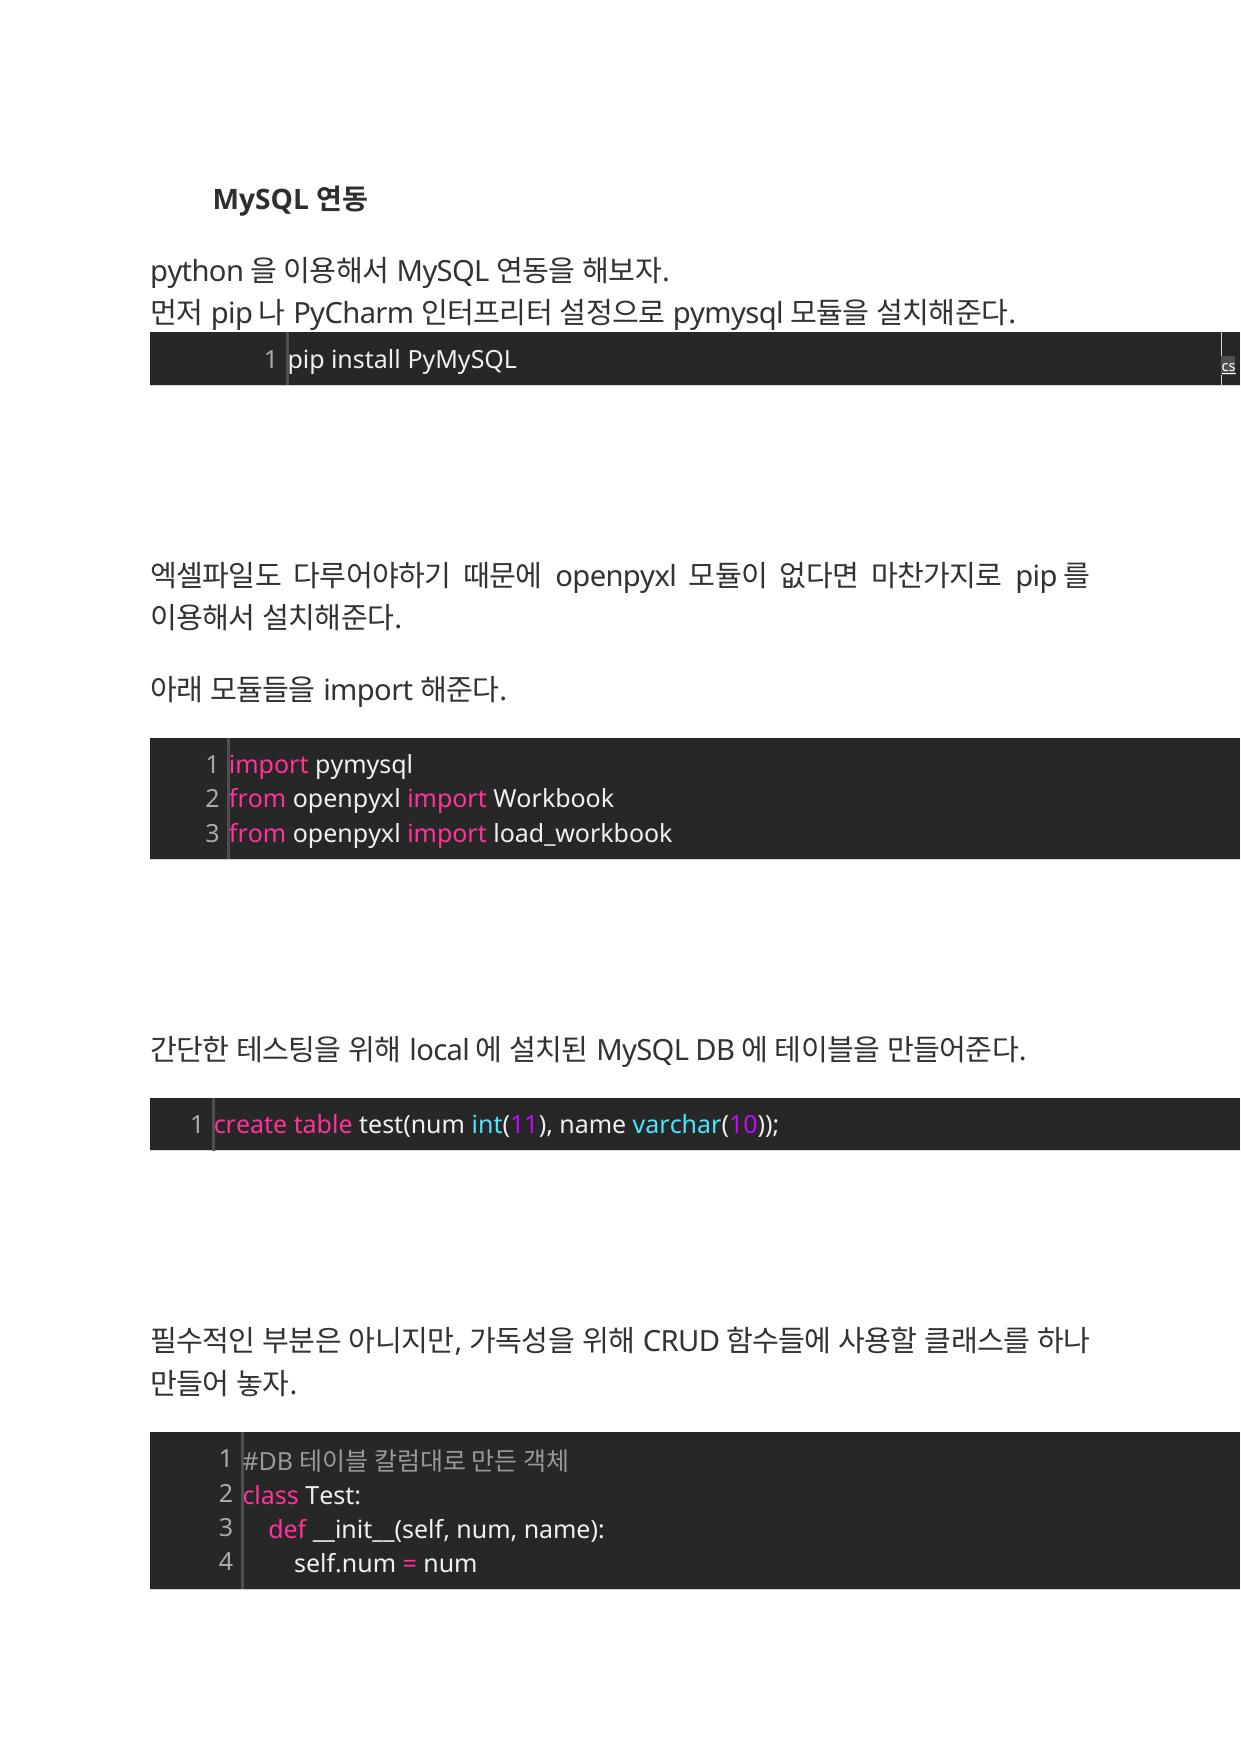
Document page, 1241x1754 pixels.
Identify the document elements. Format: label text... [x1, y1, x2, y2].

text 아래 모듈들을 import 해준다. [150, 666, 1090, 708]
table_header 1 2 3 4 5 [150, 1432, 241, 1589]
table_header 1 2 3 [150, 738, 227, 859]
table_header cs [1222, 332, 1240, 385]
table_header import pymysql from openpyxl import Workbook from openpyxl import load_workbook [230, 738, 1240, 859]
text 간단한 테스팅을 위해 local에 설치된 MySQL DB에 테이블을 만들어준다. [150, 1026, 1090, 1068]
table_header pip install PyMySQL [289, 332, 1221, 385]
text MySQL 연동 [212, 177, 1090, 218]
text python을 이용해서 MySQL 연동을 해보자. [150, 247, 1090, 289]
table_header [244, 1432, 1240, 1589]
text 필수적인 부분은 아니지만, 가독성을 위해 CRUD함수들에 사용할 클래스를 하나 만들어 놓자. [150, 1318, 1090, 1403]
text 엑셀파일도 다루어야하기 때문에 openpyxl 모듈이 없다면 마찬가지로 pip를 이용해서 설치해준다. [150, 552, 1090, 637]
text 먼저 pip나 PyCharm 인터프리터 설정으로 pymysql 모듈을 설치해준다. [150, 289, 1090, 332]
table_header 1 [150, 1098, 212, 1150]
table_header create table test(num int(11), name varchar(10)); [215, 1098, 1240, 1150]
table_header 1 [150, 332, 286, 385]
